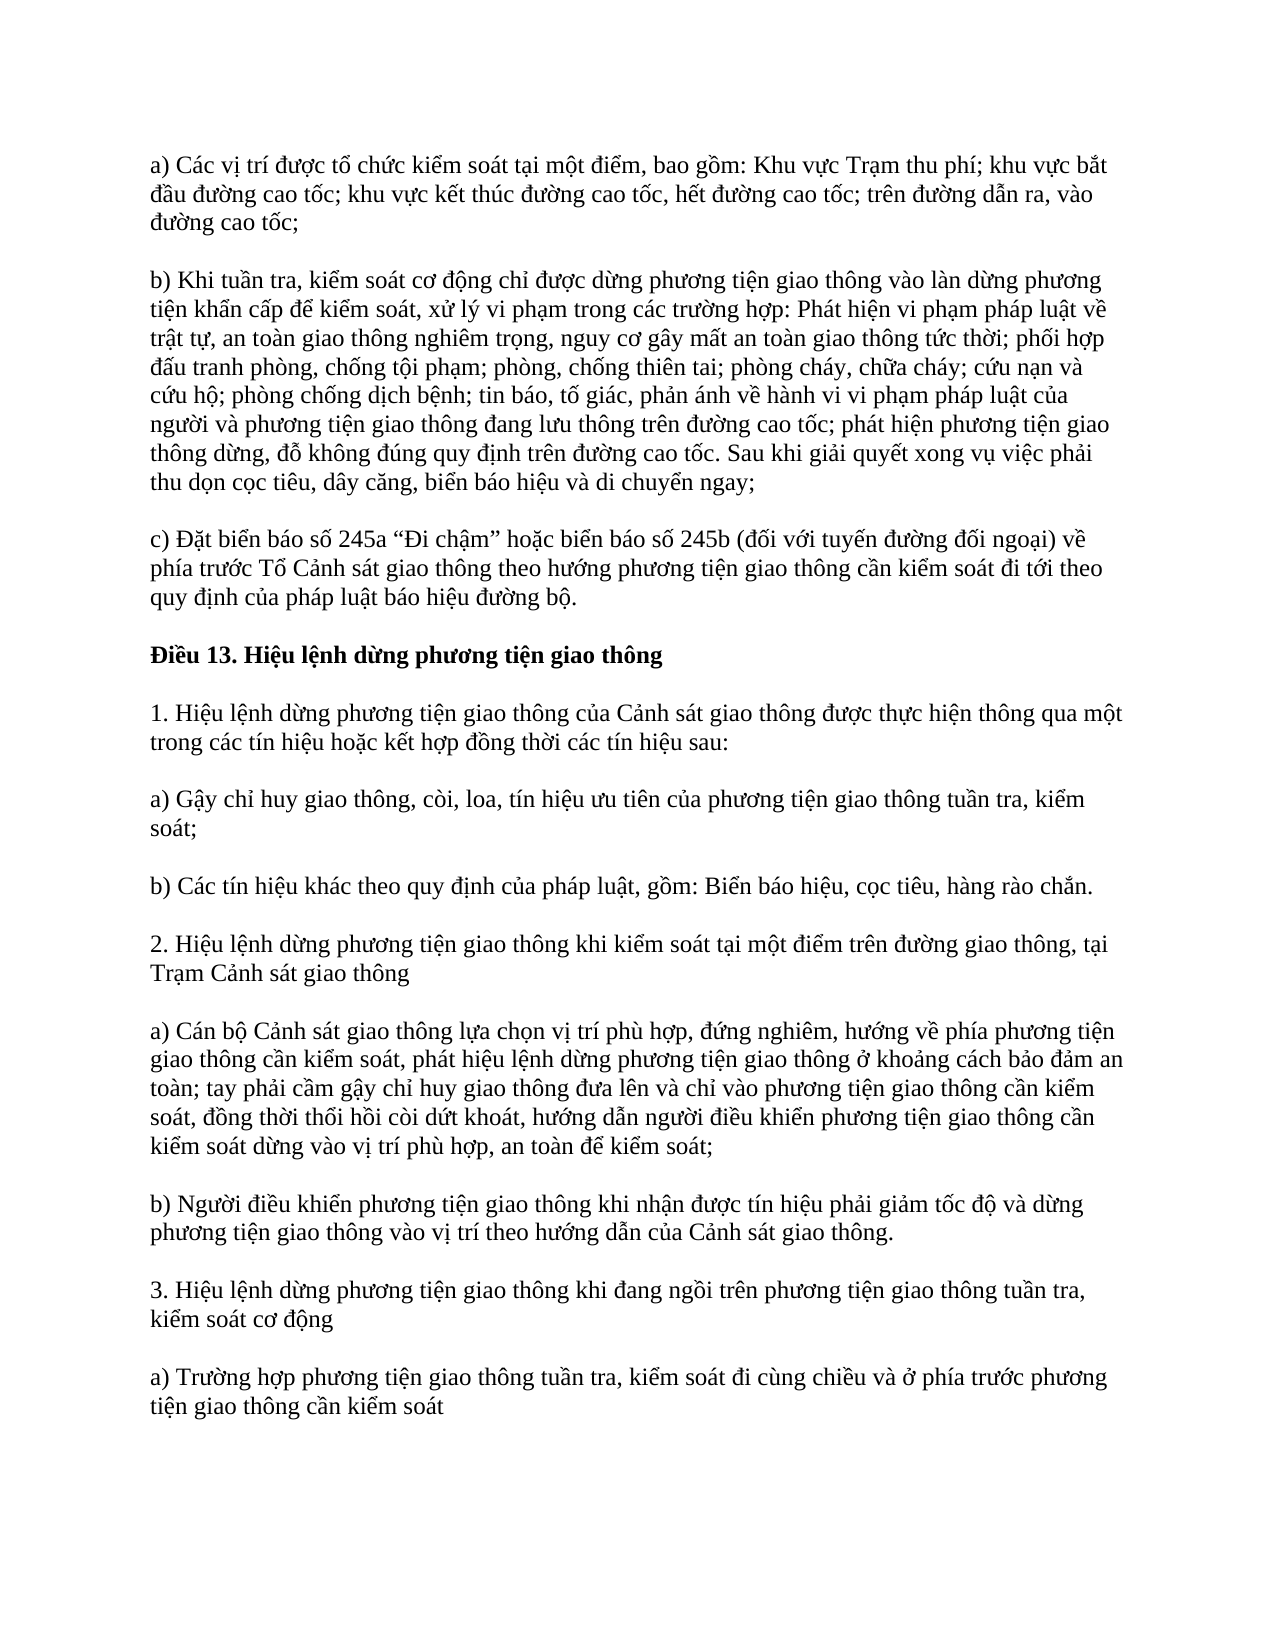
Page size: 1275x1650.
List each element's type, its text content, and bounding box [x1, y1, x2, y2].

text 2. Hiệu lệnh dừng phương tiện giao thông khi kiểm soát tại một điểm trên đường giao thông, tại Trạm Cảnh sát giao thông [150, 929, 1125, 987]
text b) Người điều khiển phương tiện giao thông khi nhận được tín hiệu phải giảm tốc độ và dừng phương tiện giao thông vào vị trí theo hướng dẫn của Cảnh sát giao thông. [150, 1189, 1125, 1246]
text a) Trường hợp phương tiện giao thông tuần tra, kiểm soát đi cùng chiều và ở phía trước phương tiện giao thông cần kiểm soát [150, 1362, 1125, 1419]
text a) Các vị trí được tổ chức kiểm soát tại một điểm, bao gồm: Khu vực Trạm thu phí; khu vực bắt đầu đường cao tốc; khu vực kết thúc đường cao tốc, hết đường cao tốc; trên đường dẫn ra, vào đường cao tốc; [150, 150, 1125, 236]
text b) Khi tuần tra, kiểm soát cơ động chỉ được dừng phương tiện giao thông vào làn dừng phương tiện khẩn cấp để kiểm soát, xử lý vi phạm trong các trường hợp: Phát hiện vi phạm pháp luật về trật tự, an toàn giao thông nghiêm trọng, nguy cơ gây mất an toàn giao thông tức thời; phối hợp đấu tranh phòng, chống tội phạm; phòng, chống thiên tai; phòng cháy, chữa cháy; cứu nạn và cứu hộ; phòng chống dịch bệnh; tin báo, tố giác, phản ánh về hành vi vi phạm pháp luật của người và phương tiện giao thông đang lưu thông trên đường cao tốc; phát hiện phương tiện giao thông dừng, đỗ không đúng quy định trên đường cao tốc. Sau khi giải quyết xong vụ việc phải thu dọn cọc tiêu, dây căng, biển báo hiệu và di chuyển ngay; [150, 265, 1125, 495]
text c) Đặt biển báo số 245a “Đi chậm” hoặc biển báo số 245b (đối với tuyến đường đối ngoại) về phía trước Tổ Cảnh sát giao thông theo hướng phương tiện giao thông cần kiểm soát đi tới theo quy định của pháp luật báo hiệu đường bộ. [150, 524, 1125, 611]
text a) Cán bộ Cảnh sát giao thông lựa chọn vị trí phù hợp, đứng nghiêm, hướng về phía phương tiện giao thông cần kiểm soát, phát hiệu lệnh dừng phương tiện giao thông ở khoảng cách bảo đảm an toàn; tay phải cầm gậy chỉ huy giao thông đưa lên và chỉ vào phương tiện giao thông cần kiểm soát, đồng thời thổi hồi còi dứt khoát, hướng dẫn người điều khiển phương tiện giao thông cần kiểm soát dừng vào vị trí phù hợp, an toàn để kiểm soát; [150, 1016, 1125, 1159]
text 1. Hiệu lệnh dừng phương tiện giao thông của Cảnh sát giao thông được thực hiện thông qua một trong các tín hiệu hoặc kết hợp đồng thời các tín hiệu sau: [150, 698, 1125, 755]
text Điều 13. Hiệu lệnh dừng phương tiện giao thông [150, 640, 1125, 669]
text 3. Hiệu lệnh dừng phương tiện giao thông khi đang ngồi trên phương tiện giao thông tuần tra, kiểm soát cơ động [150, 1275, 1125, 1333]
text b) Các tín hiệu khác theo quy định của pháp luật, gồm: Biển báo hiệu, cọc tiêu, hàng rào chắn. [150, 871, 1125, 900]
text a) Gậy chỉ huy giao thông, còi, loa, tín hiệu ưu tiên của phương tiện giao thông tuần tra, kiểm soát; [150, 784, 1125, 842]
